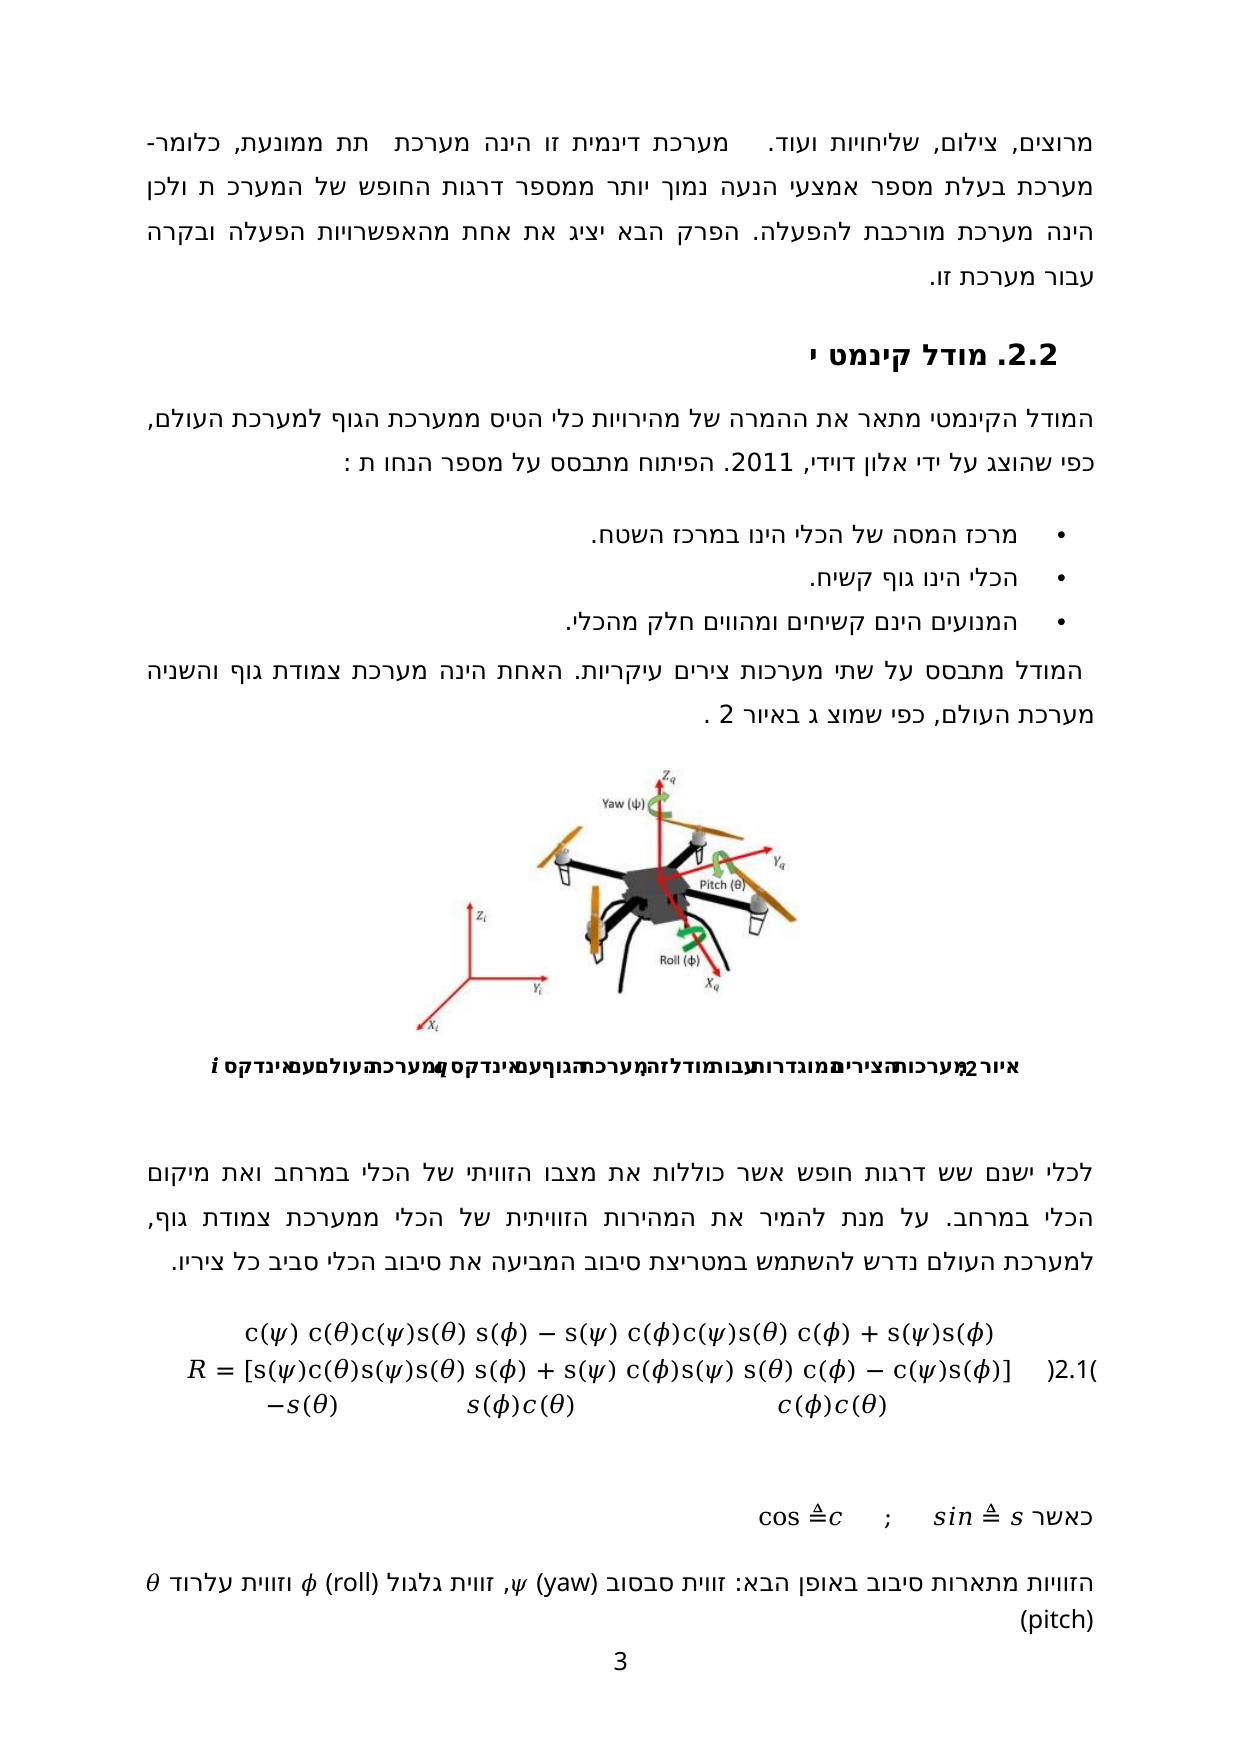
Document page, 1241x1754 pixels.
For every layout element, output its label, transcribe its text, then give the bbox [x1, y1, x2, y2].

text לכלי ישנם שש דרגות חופש אשר כוללות את מצבו הזוויתי של הכלי במרחב ואת מיקום הכלי במרחב. על מנת להמיר את המהירות הזוויתית של הכלי ממערכת צמודת גוף, למערכת העולם נדרש להשתמש במטריצת סיבוב המביעה את סיבוב הכלי סביב כל ציריו. [146, 1158, 1095, 1277]
picture [897, 1064, 902, 1073]
text 𝑅 = [s(𝜓)c(𝜃) s(𝜓)s(𝜃) s(𝜙) + s(𝜓) c(𝜙) s(𝜓) s(𝜃) c(𝜙) − c(𝜓)s(𝜙)] )2.1( [145, 1352, 1097, 1386]
list מרכז המסה של הכלי הינו במרכז השטח. [145, 520, 1057, 549]
text הזוויות מתארות סיבוב באופן הבא: זווית סבסוב 𝜓 (yaw), זווית גלגול 𝜙 (roll) וזווית עלרוד 𝜃 (pitch) [145, 1565, 1095, 1636]
text המודל מתבסס על שתי מערכות צירים עיקריות. האחת הינה מערכת צמודת גוף והשניה מערכת העולם, כפי שמוצ ג באיור 2 . [146, 656, 1095, 730]
picture [819, 1064, 824, 1073]
text −𝑠(𝜃) 𝑠(𝜙)𝑐(𝜃) 𝑐(𝜙)𝑐(𝜃) [145, 1389, 1097, 1419]
list הכלי הינו גוף קשיח. [145, 563, 1057, 592]
list המנועים הינם קשיחים ומהווים חלק מהכלי. [145, 607, 1057, 636]
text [146, 128, 1095, 291]
subtitle 2.2. מודל קינמט י [145, 338, 1059, 372]
picture [966, 1064, 973, 1073]
picture [193, 1049, 1029, 1073]
picture [414, 769, 808, 1036]
picture [426, 1064, 431, 1073]
picture [638, 1064, 643, 1073]
picture [584, 1064, 589, 1073]
picture [706, 1064, 711, 1073]
text cos ≜𝑐 ; 𝑠𝑖𝑛 ≜ 𝑠 כאשר [145, 1501, 1093, 1531]
picture [755, 1064, 760, 1073]
text המודל הקינמטי מתאר את ההמרה של מהירויות כלי הטיס ממערכת הגוף למערכת העולם, כפי שהוצג על ידי אלון דוידי, 2011. הפיתוח מתבסס על מספר הנחו ת : [146, 404, 1095, 477]
text c(𝜓) c(𝜃) c(𝜓)s(𝜃) s(𝜙) − s(𝜓) c(𝜙) c(𝜓)s(𝜃) c(𝜙) + s(𝜓)s(𝜙) [145, 1317, 1097, 1347]
